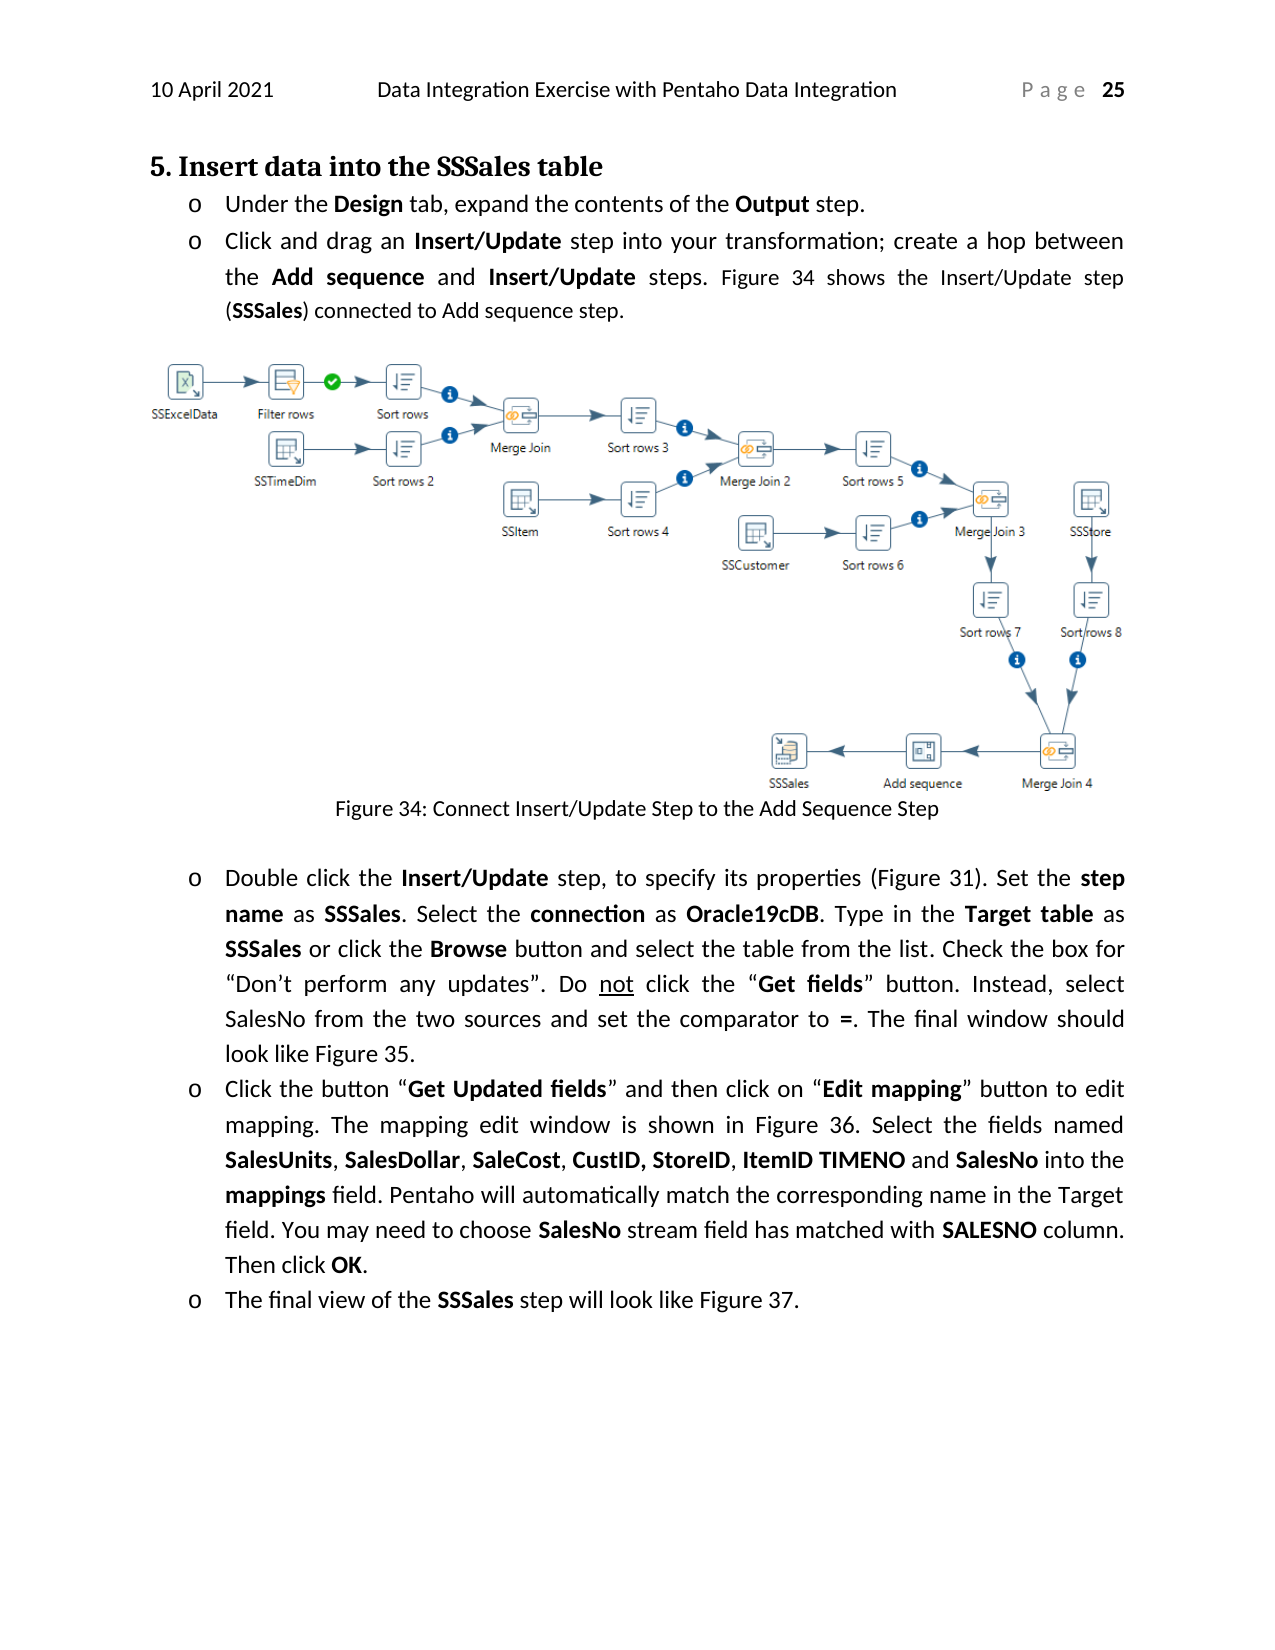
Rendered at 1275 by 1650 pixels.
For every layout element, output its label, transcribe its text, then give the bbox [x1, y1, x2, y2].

list Under the Design tab, expand the contents of the Output step. [187, 188, 1125, 220]
subtitle 5. Insert data into the SSSales table [150, 150, 1125, 183]
list The final view of the SSSales step will look like Figure 37. [187, 1284, 1125, 1316]
list Click and drag an Insert/Update step into your transformation; create a hop between the Add sequence and Insert/Update steps. Figure 34 shows the Insert/Update step (SSSales) connected to Add sequence step. [187, 225, 1125, 324]
list Double click the Insert/Update step, to specify its properties (Figure 31). Set the step name as SSSales. Select the connection as Oracle19cDB. Type in the Target table as SSSales or click the Browse button and select the table from the list. Check the box for “Don’t perform any updates”. Do not click the “Get fields” button. Instead, select SalesNo from the two sources and set the comparator to =. The final window should look like Figure 35. [187, 862, 1125, 1068]
list Figure 34: Connect Insert/Update Step to the Add Sequence Step [150, 794, 1125, 823]
picture [150, 363, 1125, 791]
list Click the button “Get Updated fields” and then click on “Edit mapping” button to edit mapping. The mapping edit window is shown in Figure 36. Select the fields named SalesUnits, SalesDollar, SaleCost, CustID, StoreID, ItemID TIMENO and SalesNo into the mappings field. Pentaho will automatically match the corresponding name in the Target field. You may need to choose SalesNo stream field has matched with SALESNO column. Then click OK. [187, 1073, 1125, 1280]
